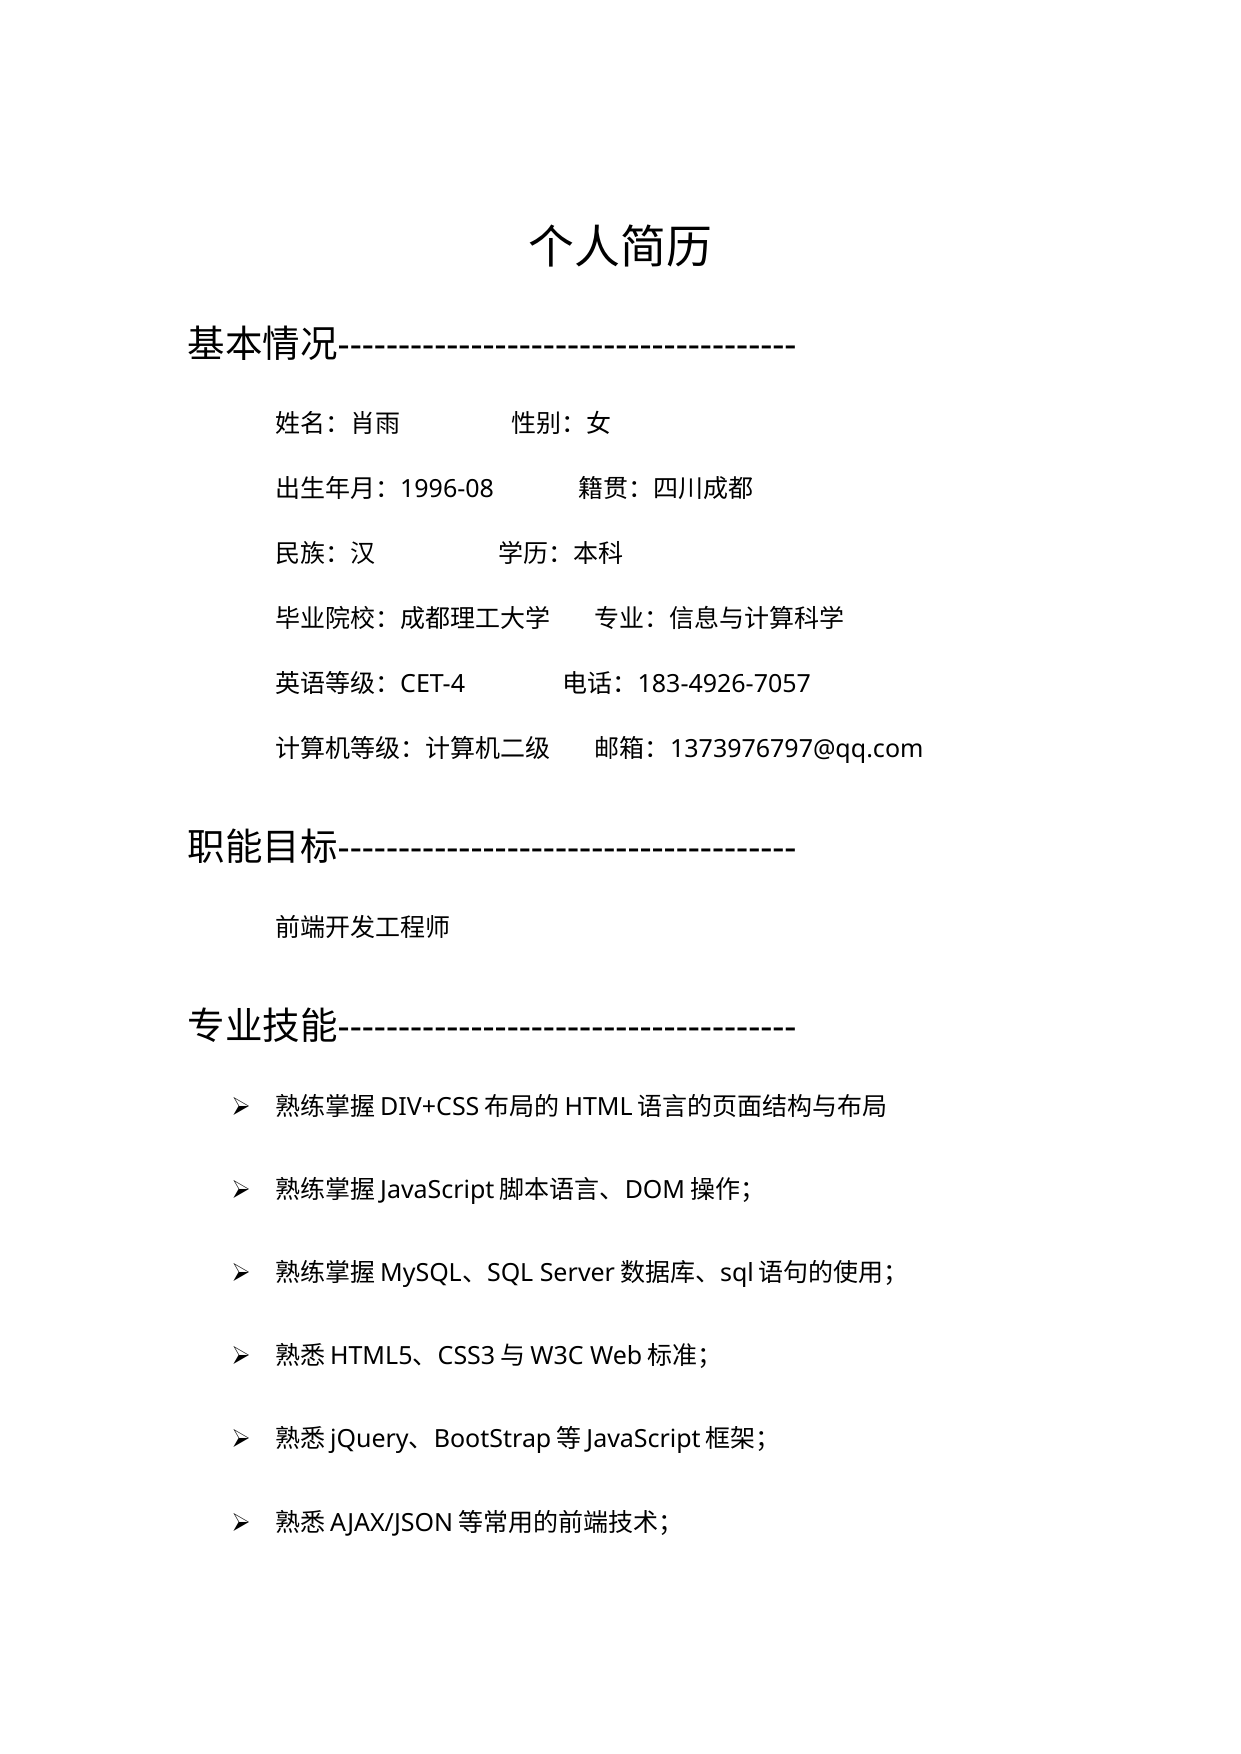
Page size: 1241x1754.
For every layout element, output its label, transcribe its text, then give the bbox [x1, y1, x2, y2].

list 熟悉HTML5、CSS3与W3C Web标准； [231, 1321, 1053, 1386]
list 熟练掌握DIV+CSS布局的HTML语言的页面结构与布局 [231, 1072, 1053, 1137]
text 毕业院校：成都理工大学 专业：信息与计算科学 [275, 584, 1053, 649]
list 熟练掌握MySQL、SQL Server数据库、sql语句的使用； [231, 1238, 1053, 1303]
list 熟悉AJAX/JSON等常用的前端技术； [231, 1488, 1053, 1553]
text 姓名：肖雨 性别：女 [275, 389, 1053, 454]
text 职能目标-------------------------------------- [187, 812, 1053, 877]
text 前端开发工程师 [231, 893, 1053, 958]
text 专业技能-------------------------------------- [187, 991, 1053, 1056]
list 熟悉jQuery、BootStrap等JavaScript框架； [231, 1404, 1053, 1469]
list 熟练掌握JavaScript脚本语言、DOM操作； [231, 1155, 1053, 1220]
text 个人简历 [187, 194, 1053, 292]
text 民族：汉 学历：本科 [275, 519, 1053, 584]
text 出生年月：1996-08 籍贯：四川成都 [275, 454, 1053, 519]
text 计算机等级：计算机二级 邮箱：1373976797@qq.com [275, 714, 1053, 779]
text 英语等级：CET-4 电话：183-4926-7057 [275, 649, 1053, 714]
text 基本情况-------------------------------------- [187, 308, 1053, 373]
